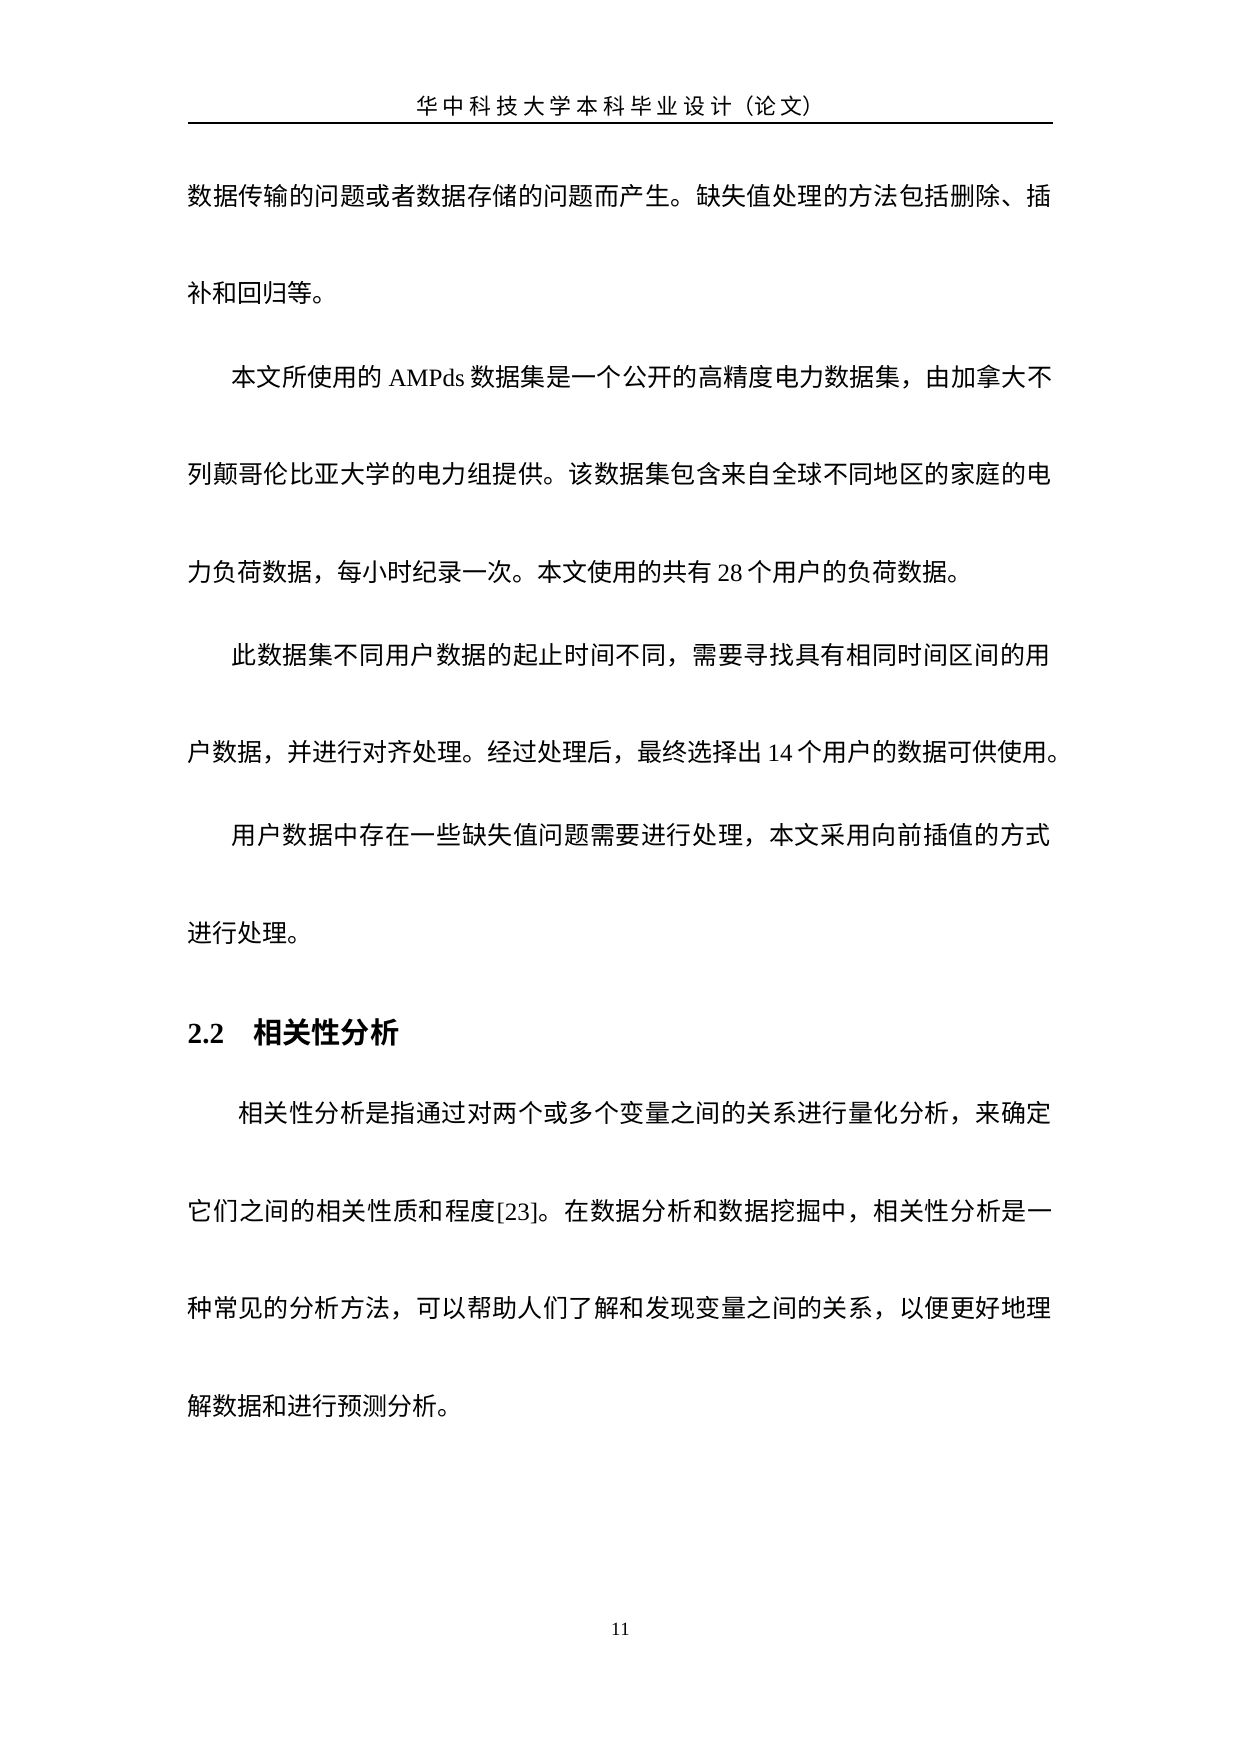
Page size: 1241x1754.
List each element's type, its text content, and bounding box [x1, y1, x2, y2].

text 此数据集不同用户数据的起止时间不同，需要寻找具有相同时间区间的用户数据，并进行对齐处理。经过处理后，最终选择出14个用户的数据可供使用。 [187, 621, 1053, 783]
text 用户数据中存在一些缺失值问题需要进行处理，本文采用向前插值的方式进行处理。 [187, 801, 1053, 964]
subtitle 相关性分析 [187, 998, 1053, 1063]
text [187, 162, 1053, 324]
text 相关性分析是指通过对两个或多个变量之间的关系进行量化分析，来确定它们之间的相关性质和程度[23]。在数据分析和数据挖掘中，相关性分析是一种常见的分析方法，可以帮助人们了解和发现变量之间的关系，以便更好地理解数据和进行预测分析。 [187, 1079, 1053, 1437]
text 本文所使用的AMPds数据集是一个公开的高精度电力数据集，由加拿大不列颠哥伦比亚大学的电力组提供。该数据集包含来自全球不同地区的家庭的电力负荷数据，每小时纪录一次。本文使用的共有28个用户的负荷数据。 [187, 343, 1053, 603]
